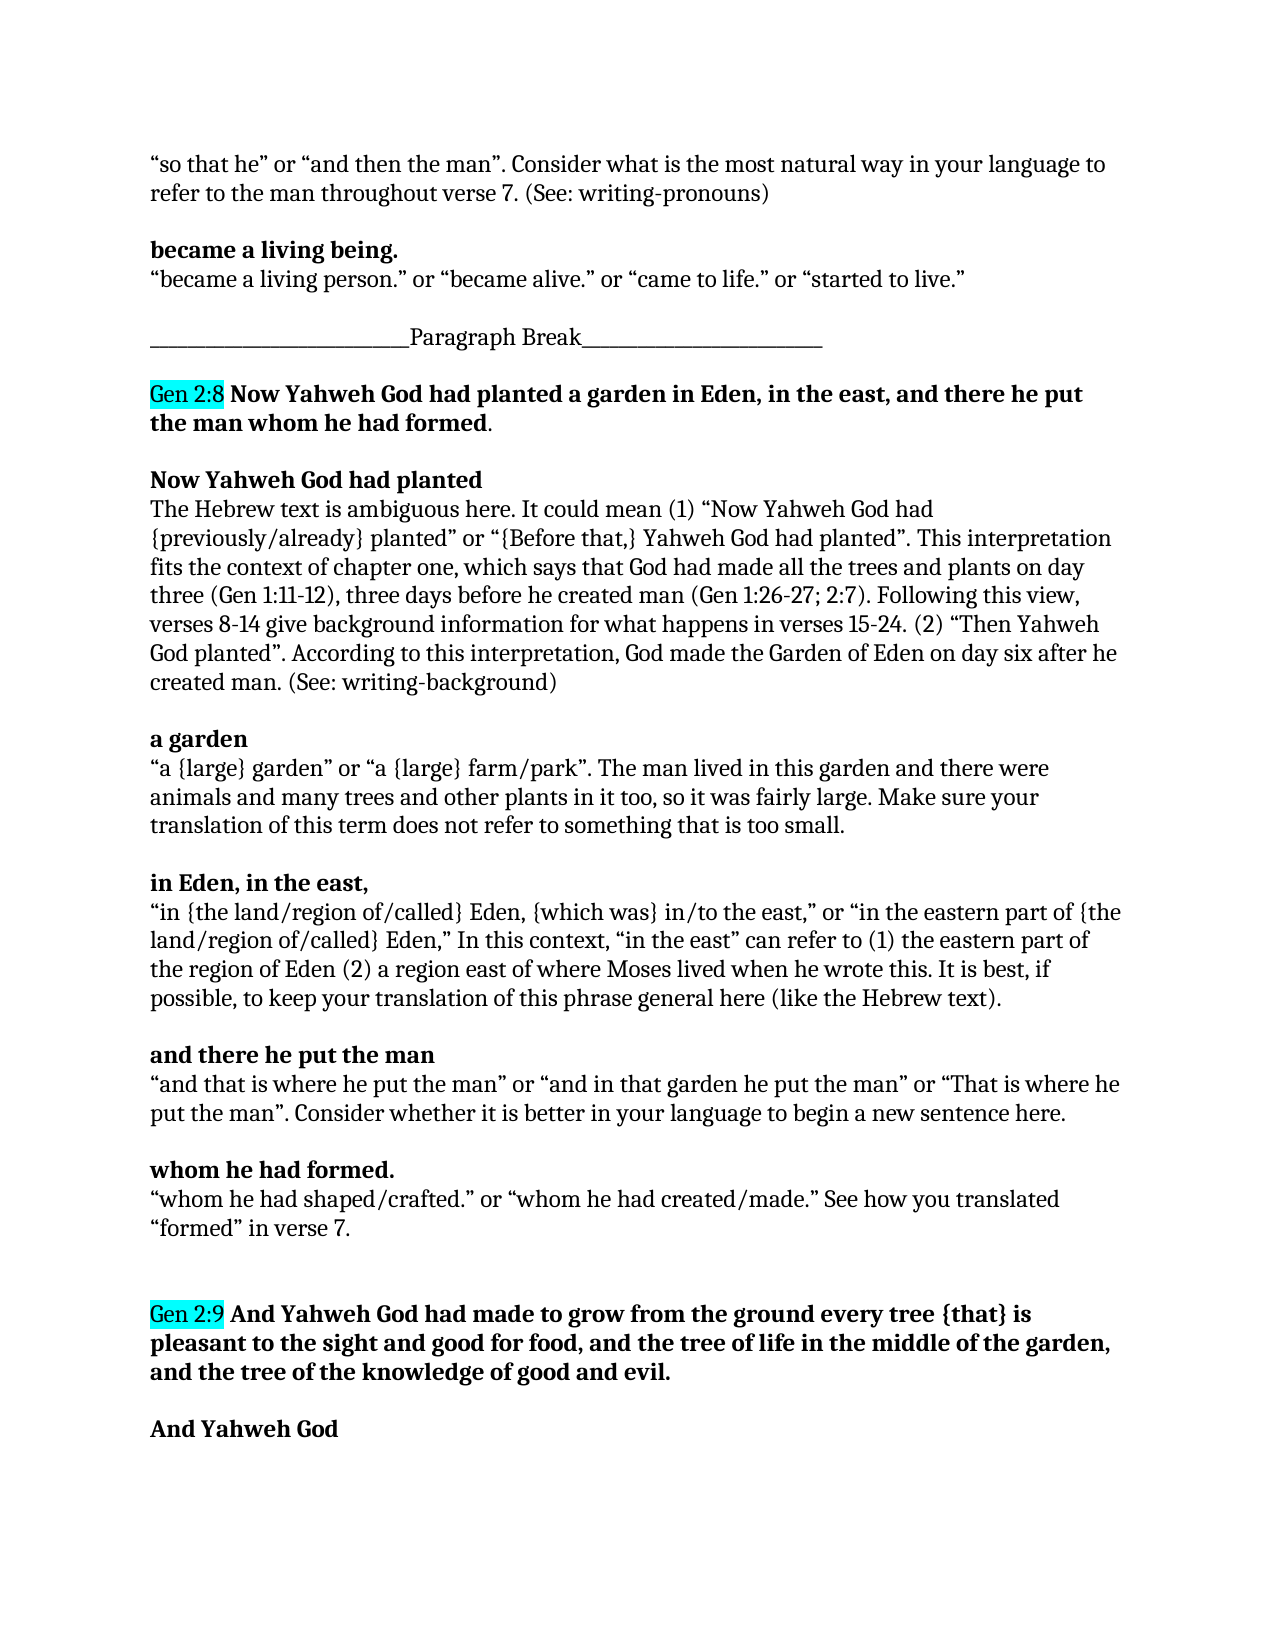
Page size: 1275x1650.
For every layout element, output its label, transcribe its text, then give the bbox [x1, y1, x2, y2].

text “became a living person.” or “became alive.” or “came to life.” or “started to live.” [150, 265, 1125, 294]
text “in {the land/region of/called} Eden, {which was} in/to the east,” or “in the eastern part of {the land/region of/called} Eden,” In this context, “in the east” can refer to (1) the eastern part of the region of Eden (2) a region east of where Moses lived when he wrote this. It is best, if possible, to keep your translation of this phrase general here (like the Hebrew text). [150, 897, 1125, 1012]
text The Hebrew text is ambiguous here. It could mean (1) “Now Yahweh God had {previously/already} planted” or “{Before that,} Yahweh God had planted”. This interpretation fits the context of chapter one, which says that God had made all the trees and plants on day three (Gen 1:11-12), three days before he created man (Gen 1:26-27; 2:7). Following this view, verses 8-14 give background information for what happens in verses 15-24. (2) “Then Yahweh God planted”. According to this interpretation, God made the Garden of Eden on day six after he created man. (See: writing-background) [150, 495, 1125, 696]
text became a living being. [150, 236, 1125, 265]
text “a {large} garden” or “a {large} farm/park”. The man lived in this garden and there were animals and many trees and other plants in it too, so it was fairly large. Make sure your translation of this term does not refer to something that is too small. [150, 754, 1125, 840]
text in Eden, in the east, [150, 869, 1125, 897]
text ____________________________Paragraph Break__________________________ [150, 322, 1125, 351]
text “and that is where he put the man” or “and in that garden he put the man” or “That is where he put the man”. Consider whether it is better in your language to begin a new sentence here. [150, 1070, 1125, 1127]
text Gen 2:8 Now Yahweh God had planted a garden in Eden, in the east, and there he put the man whom he had formed. [150, 380, 1125, 437]
text And Yahweh God [150, 1415, 1125, 1444]
text and there he put the man [150, 1041, 1125, 1070]
text Now Yahweh God had planted [150, 466, 1125, 495]
text whom he had formed. [150, 1156, 1125, 1185]
text “so that he” or “and then the man”. Consider what is the most natural way in your language to refer to the man throughout verse 7. (See: writing-pronouns) [150, 150, 1125, 207]
text “whom he had shaped/crafted.” or “whom he had created/made.” See how you translated “formed” in verse 7. [150, 1185, 1125, 1242]
text a garden [150, 725, 1125, 754]
